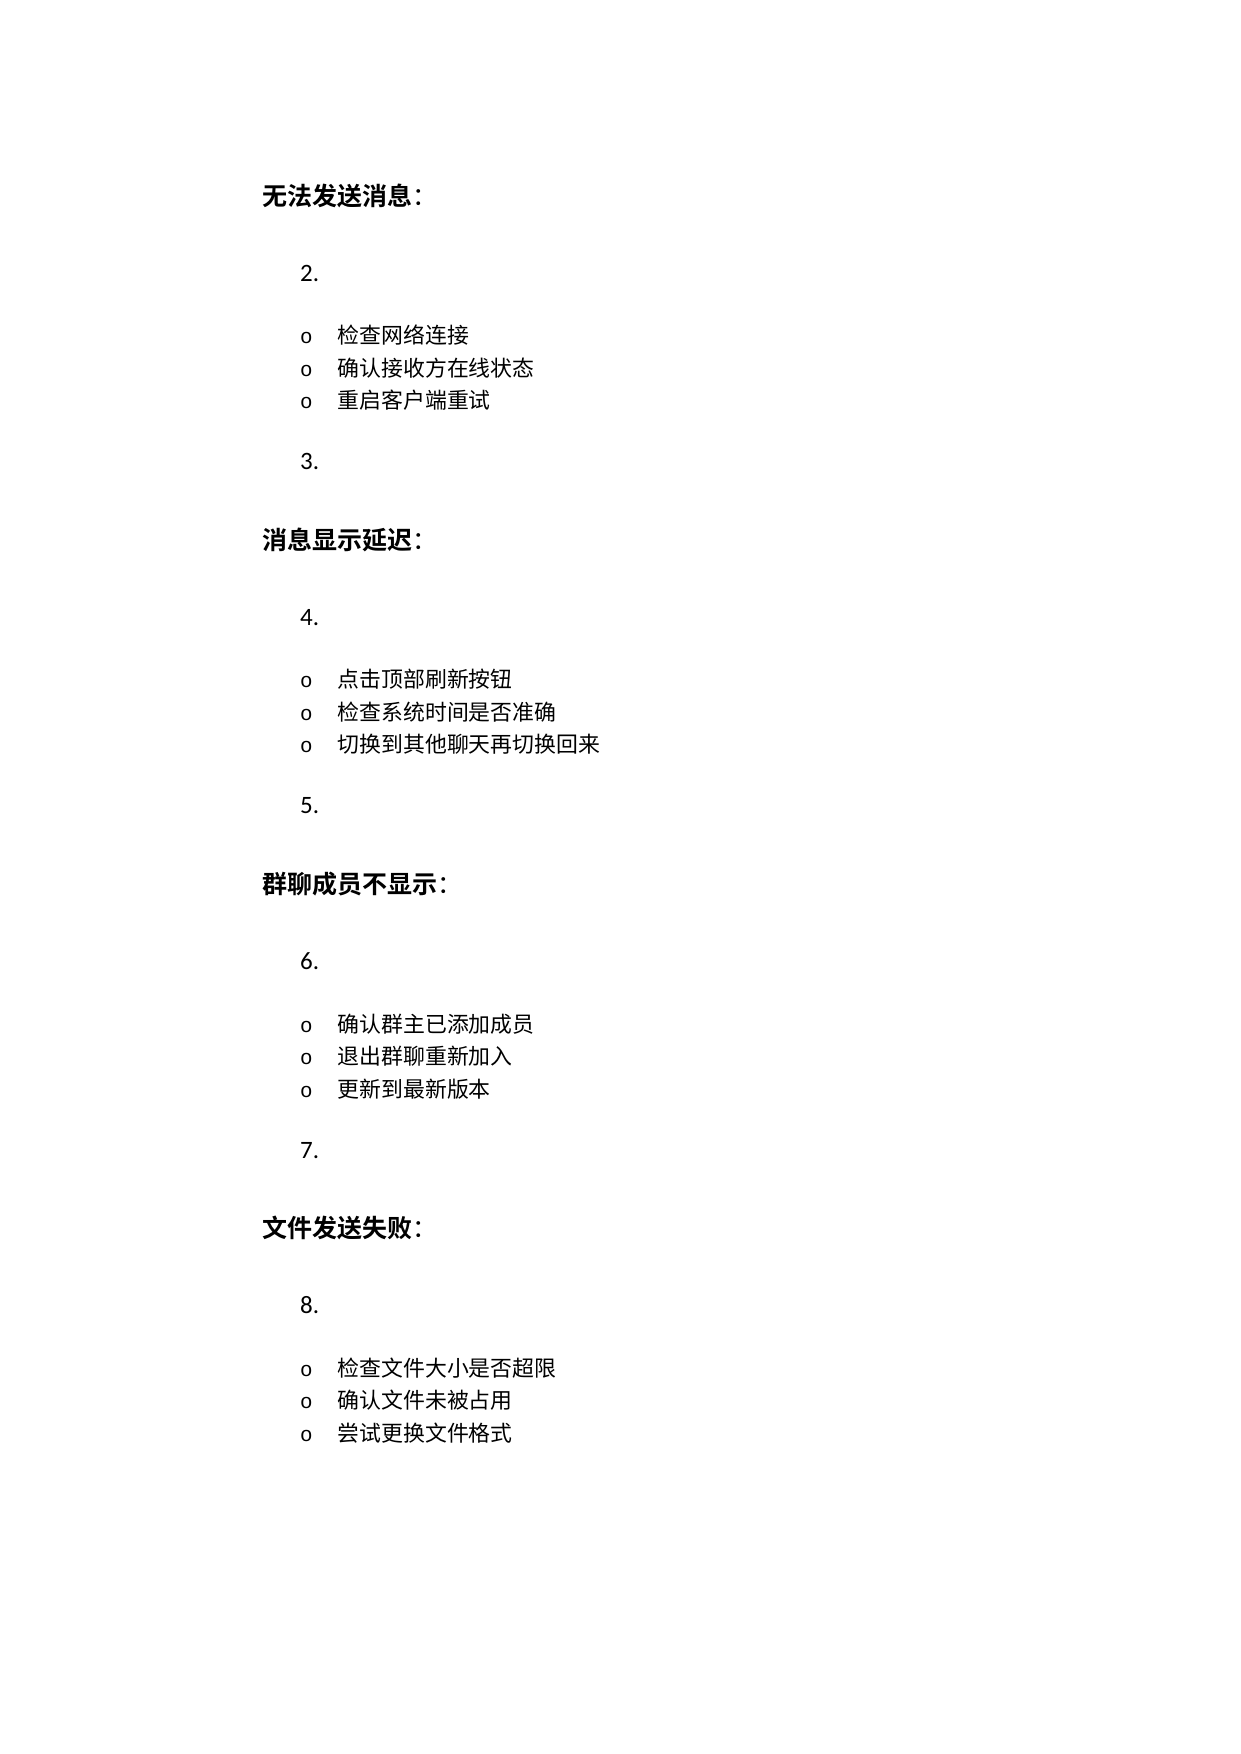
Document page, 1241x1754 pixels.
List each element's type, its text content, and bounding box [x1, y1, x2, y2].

text ​消息显示延迟​： [262, 506, 1053, 571]
text ​无法发送消息​： [262, 162, 1053, 227]
list 检查文件大小是否超限 [300, 1350, 1053, 1383]
list 退出群聊重新加入 [300, 1039, 1053, 1071]
list 切换到其他聊天再切换回来 [300, 727, 1053, 759]
list 检查系统时间是否准确 [300, 694, 1053, 727]
list 检查网络连接 [300, 318, 1053, 350]
list 尝试更换文件格式 [300, 1415, 1053, 1448]
list 更新到最新版本 [300, 1071, 1053, 1104]
list 重启客户端重试 [300, 383, 1053, 415]
list 确认接收方在线状态 [300, 350, 1053, 383]
text ​文件发送失败​： [262, 1194, 1053, 1259]
list 点击顶部刷新按钮 [300, 662, 1053, 694]
list 确认群主已添加成员 [300, 1006, 1053, 1039]
text ​群聊成员不显示​： [262, 850, 1053, 915]
list 确认文件未被占用 [300, 1383, 1053, 1415]
